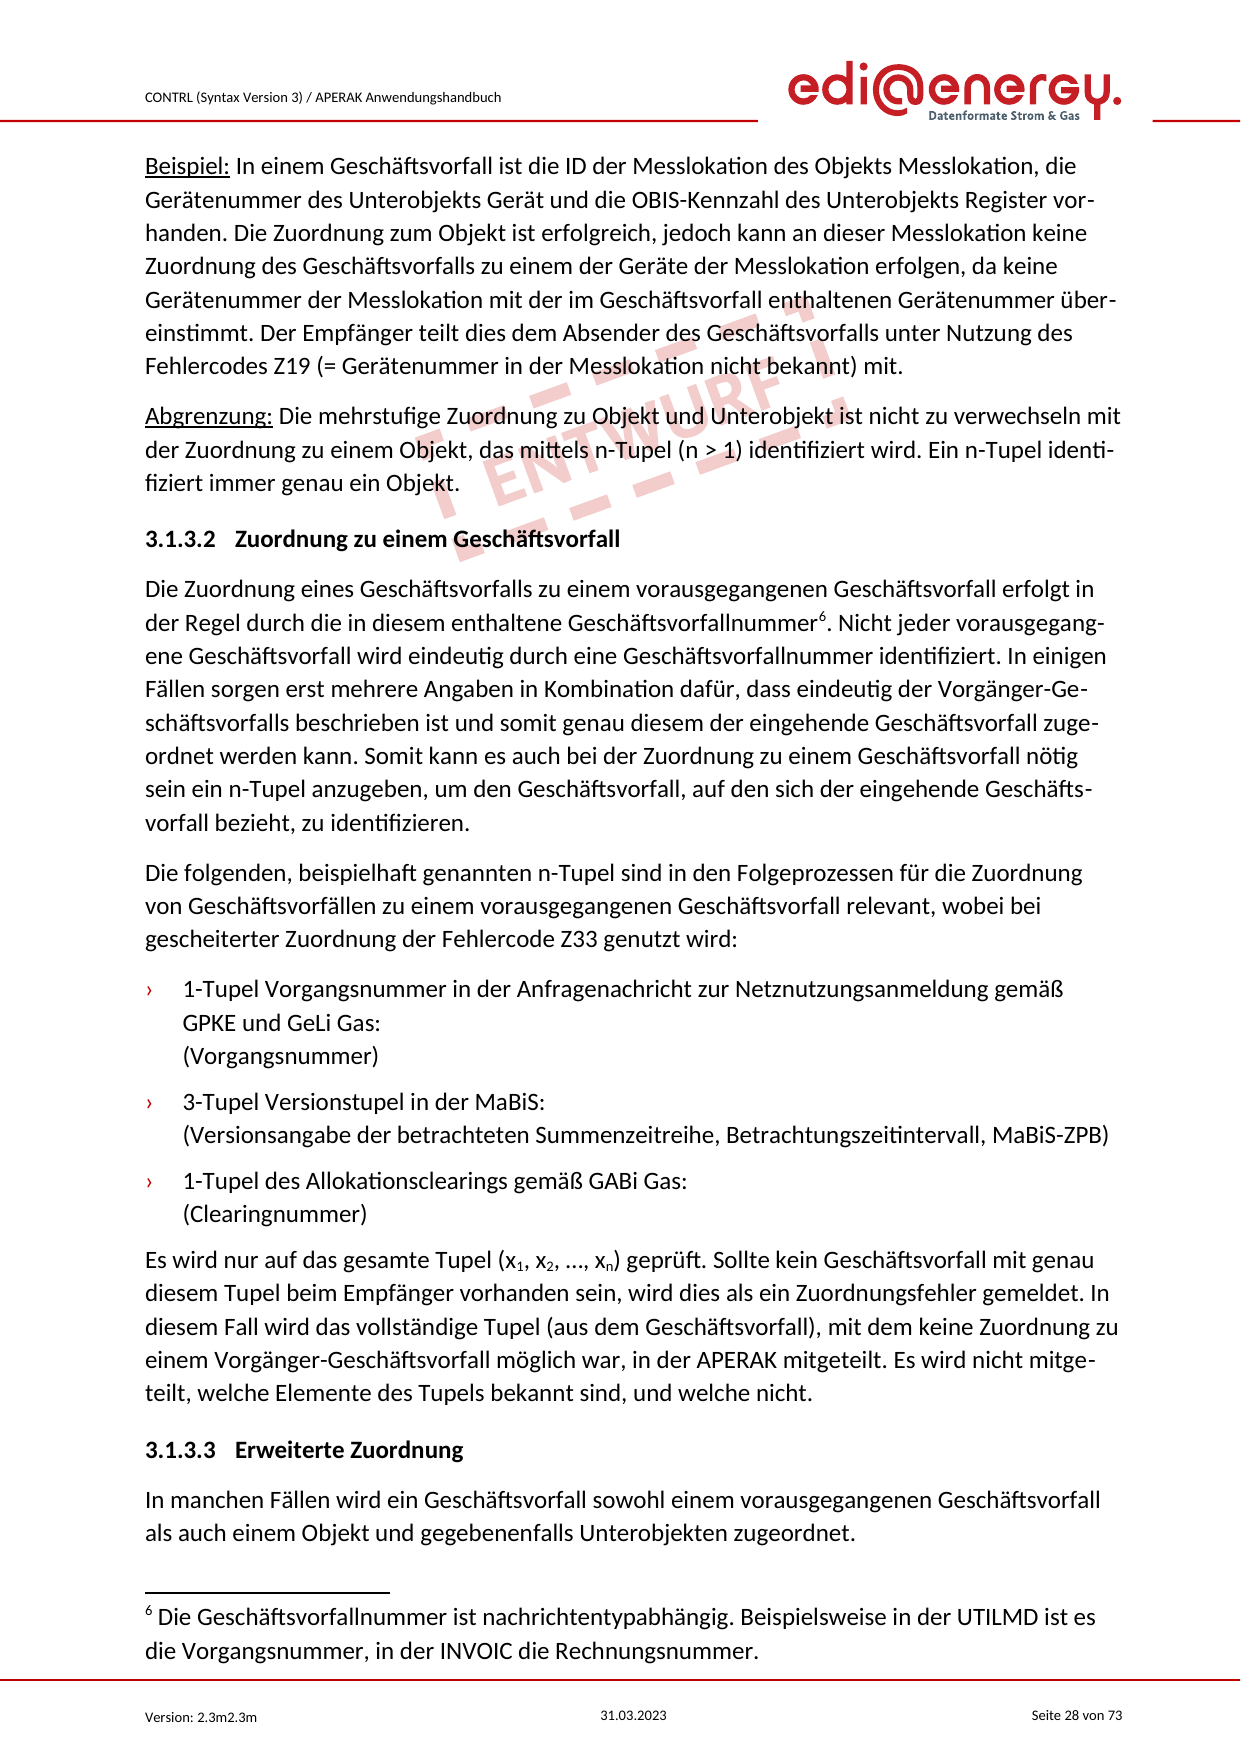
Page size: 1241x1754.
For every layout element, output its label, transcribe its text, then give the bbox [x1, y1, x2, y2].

subtitle Zuordnung zu einem Geschäftsvorfall [145, 523, 1122, 554]
subtitle Erweiterte Zuordnung [145, 1433, 1122, 1464]
list 1-Tupel des Allokationsclearings gemäß GABi Gas: (Clearingnummer) [145, 1162, 1122, 1229]
text Die folgenden, beispielhaft genannten n-Tupel sind in den Folgeprozessen für die Zuordnung von Geschäftsvorfällen zu einem vorausgegangenen Geschäftsvorfall relevant, wobei bei gescheiterter Zuordnung der Fehlercode Z33 genutzt wird: [145, 854, 1122, 954]
list 3-Tupel Versionstupel in der MaBiS: (Versionsangabe der betrachteten Summenzeitreihe, Betrachtungszeitintervall, MaBiS-ZPB) [145, 1083, 1122, 1150]
text Es wird nur auf das gesamte Tupel (x1, x2, …, xn) geprüft. Sollte kein Geschäftsvorfall mit genau diesem Tupel beim Empfänger vorhanden sein, wird dies als ein Zuordnungsfehler gemeldet. In diesem Fall wird das vollständige Tupel (aus dem Geschäftsvorfall), mit dem keine Zuordnung zu einem Vorgänger-Geschäftsvorfall möglich war, in der APERAK mitgeteilt. Es wird nicht mitgeteilt, welche Elemente des Tupels bekannt sind, und welche nicht. [145, 1241, 1122, 1408]
text Beispiel: In einem Geschäftsvorfall ist die ID der Messlokation des Objekts Messlokation, die Gerätenummer des Unterobjekts Gerät und die OBIS-Kennzahl des Unterobjekts Register vorhanden. Die Zuordnung zum Objekt ist erfolgreich, jedoch kann an dieser Messlokation keine Zuordnung des Geschäftsvorfalls zu einem der Geräte der Messlokation erfolgen, da keine Gerätenummer der Messlokation mit der im Geschäftsvorfall enthaltenen Gerätenummer übereinstimmt. Der Empfänger teilt dies dem Absender des Geschäftsvorfalls unter Nutzung des Fehlercodes Z19 (= Gerätenummer in der Messlokation nicht bekannt) mit. [145, 148, 1122, 381]
text Abgrenzung: Die mehrstufige Zuordnung zu Objekt und Unterobjekt ist nicht zu verwechseln mit der Zuordnung zu einem Objekt, das mittels n-Tupel (n > 1) identifiziert wird. Ein n-Tupel identifiziert immer genau ein Objekt. [145, 398, 1122, 498]
text In manchen Fällen wird ein Geschäftsvorfall sowohl einem vorausgegangenen Geschäftsvorfall als auch einem Objekt und gegebenenfalls Unterobjekten zugeordnet. [145, 1481, 1122, 1548]
text Die Zuordnung eines Geschäftsvorfalls zu einem vorausgegangenen Geschäftsvorfall erfolgt in der Regel durch die in diesem enthaltene Geschäftsvorfallnummer. Nicht jeder vorausgegangene Geschäftsvorfall wird eindeutig durch eine Geschäftsvorfallnummer identifiziert. In einigen Fällen sorgen erst mehrere Angaben in Kombination dafür, dass eindeutig der Vorgänger-Geschäftsvorfalls beschrieben ist und somit genau diesem der eingehende Geschäftsvorfall zugeordnet werden kann. Somit kann es auch bei der Zuordnung zu einem Geschäftsvorfall nötig sein ein n-Tupel anzugeben, um den Geschäftsvorfall, auf den sich der eingehende Geschäftsvorfall bezieht, zu identifizieren. [145, 571, 1122, 837]
list 1-Tupel Vorgangsnummer in der Anfragenachricht zur Netznutzungsanmeldung gemäß GPKE und GeLi Gas: (Vorgangsnummer) [145, 971, 1122, 1071]
